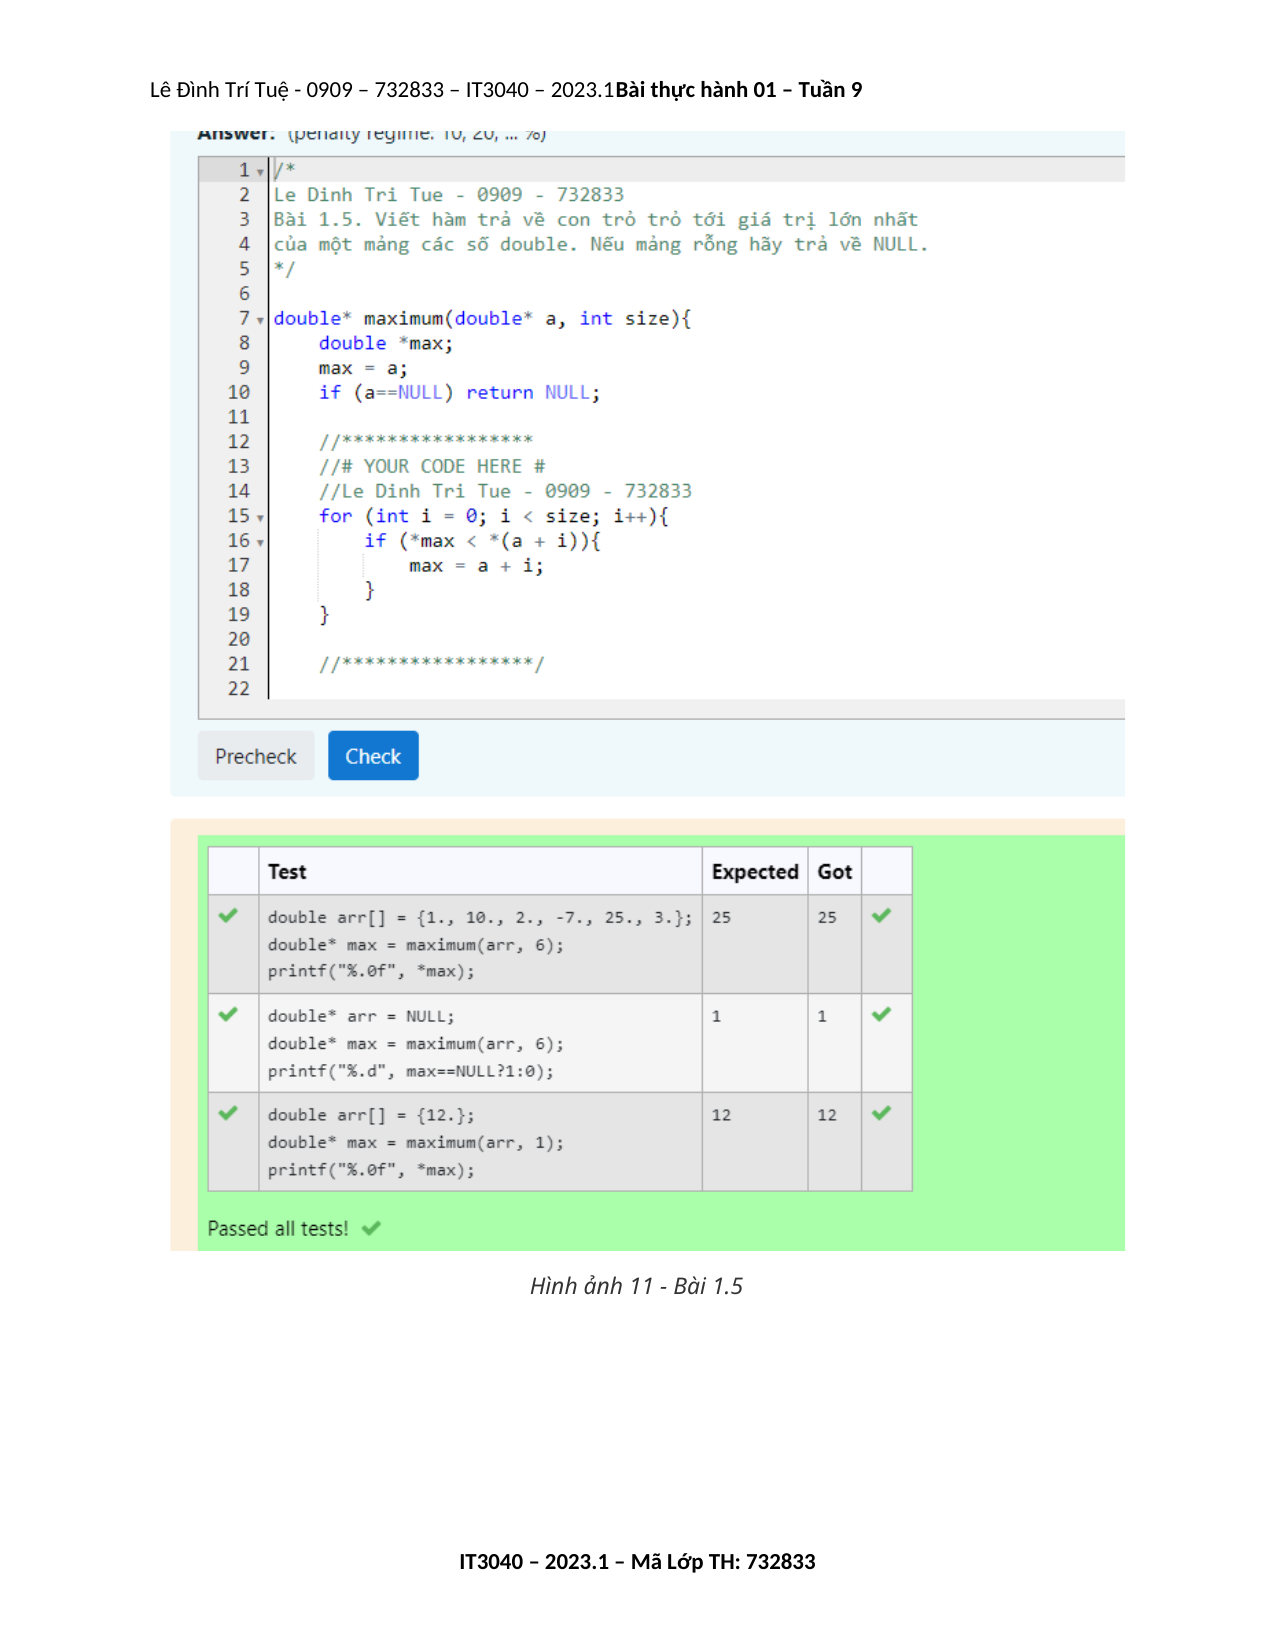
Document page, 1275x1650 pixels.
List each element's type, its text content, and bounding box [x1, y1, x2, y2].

picture [150, 131, 1125, 1251]
